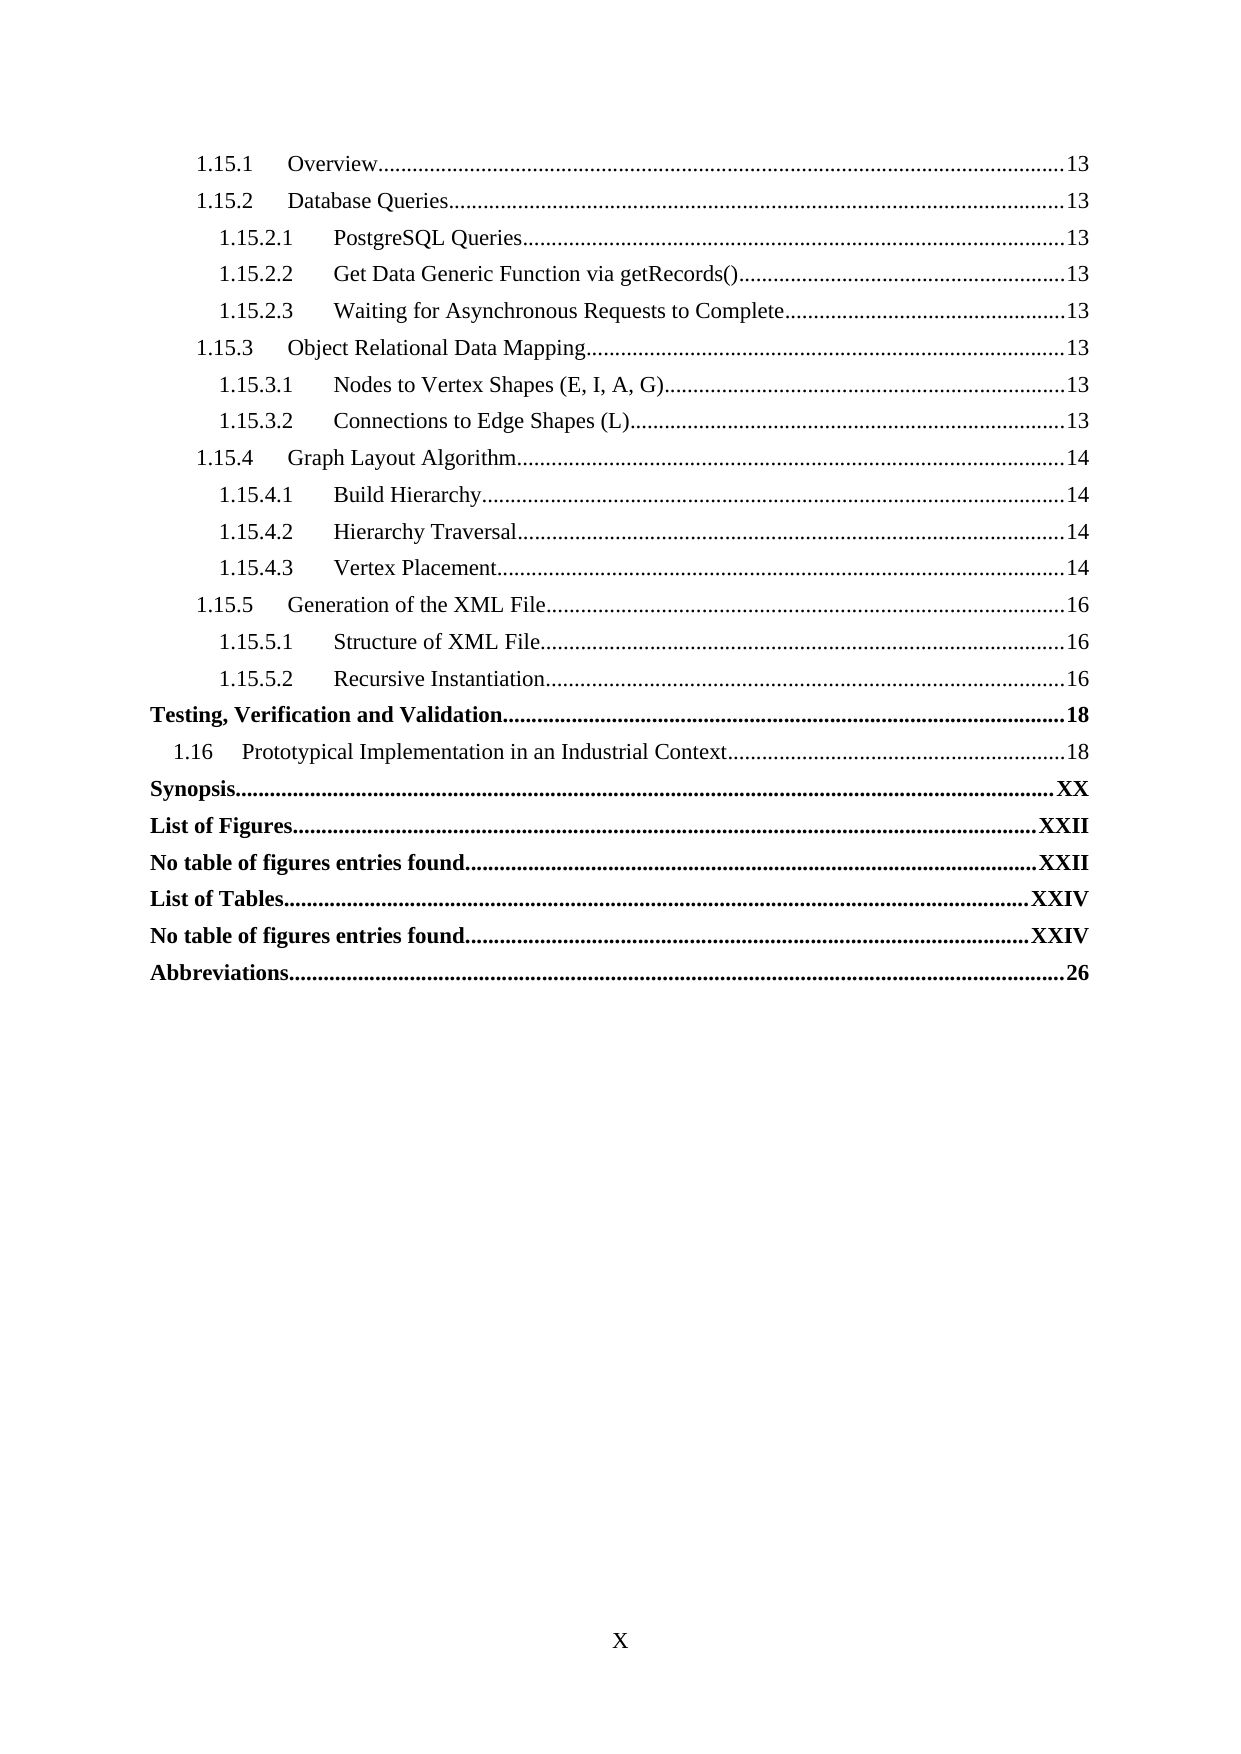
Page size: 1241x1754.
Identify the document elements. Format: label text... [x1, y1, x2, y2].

text 1.15.5 Generation of the XML File 16 [196, 591, 1090, 618]
text 1.15.2.2 Get Data Generic Function via getRecords() 13 [219, 260, 1090, 287]
text 1.15.1 Overview 13 [196, 150, 1090, 176]
text 1.16 Prototypical Implementation in an Industrial Context 18 [173, 738, 1090, 765]
text Synopsis XX [150, 775, 1090, 801]
text Abbreviations 26 [150, 959, 1090, 985]
text 1.15.2.1 PostgreSQL Queries 13 [219, 223, 1090, 250]
text 1.15.2 Database Queries 13 [196, 187, 1090, 213]
text No table of figures entries found. XXIV [150, 922, 1090, 948]
text 1.15.5.1 Structure of XML File 16 [219, 628, 1090, 654]
text List of Tables XXIV [150, 885, 1090, 912]
text 1.15.4.3 Vertex Placement 14 [219, 554, 1090, 581]
text 1.15.3.2 Connections to Edge Shapes (L) 13 [219, 407, 1090, 434]
text 1.15.3.1 Nodes to Vertex Shapes (E, I, A, G) 13 [219, 371, 1090, 397]
text 1.15.5.2 Recursive Instantiation 16 [219, 665, 1090, 691]
text 1.15.4.1 Build Hierarchy 14 [219, 481, 1090, 507]
text 1.15.3 Object Relational Data Mapping 13 [196, 334, 1090, 360]
text 1.15.4.2 Hierarchy Traversal 14 [219, 518, 1090, 544]
text No table of figures entries found. XXII [150, 849, 1090, 875]
text List of Figures XXII [150, 812, 1090, 838]
text 1.15.4 Graph Layout Algorithm 14 [196, 444, 1090, 471]
text Testing, Verification and Validation 18 [150, 702, 1090, 728]
text 1.15.2.3 Waiting for Asynchronous Requests to Complete 13 [219, 297, 1090, 323]
